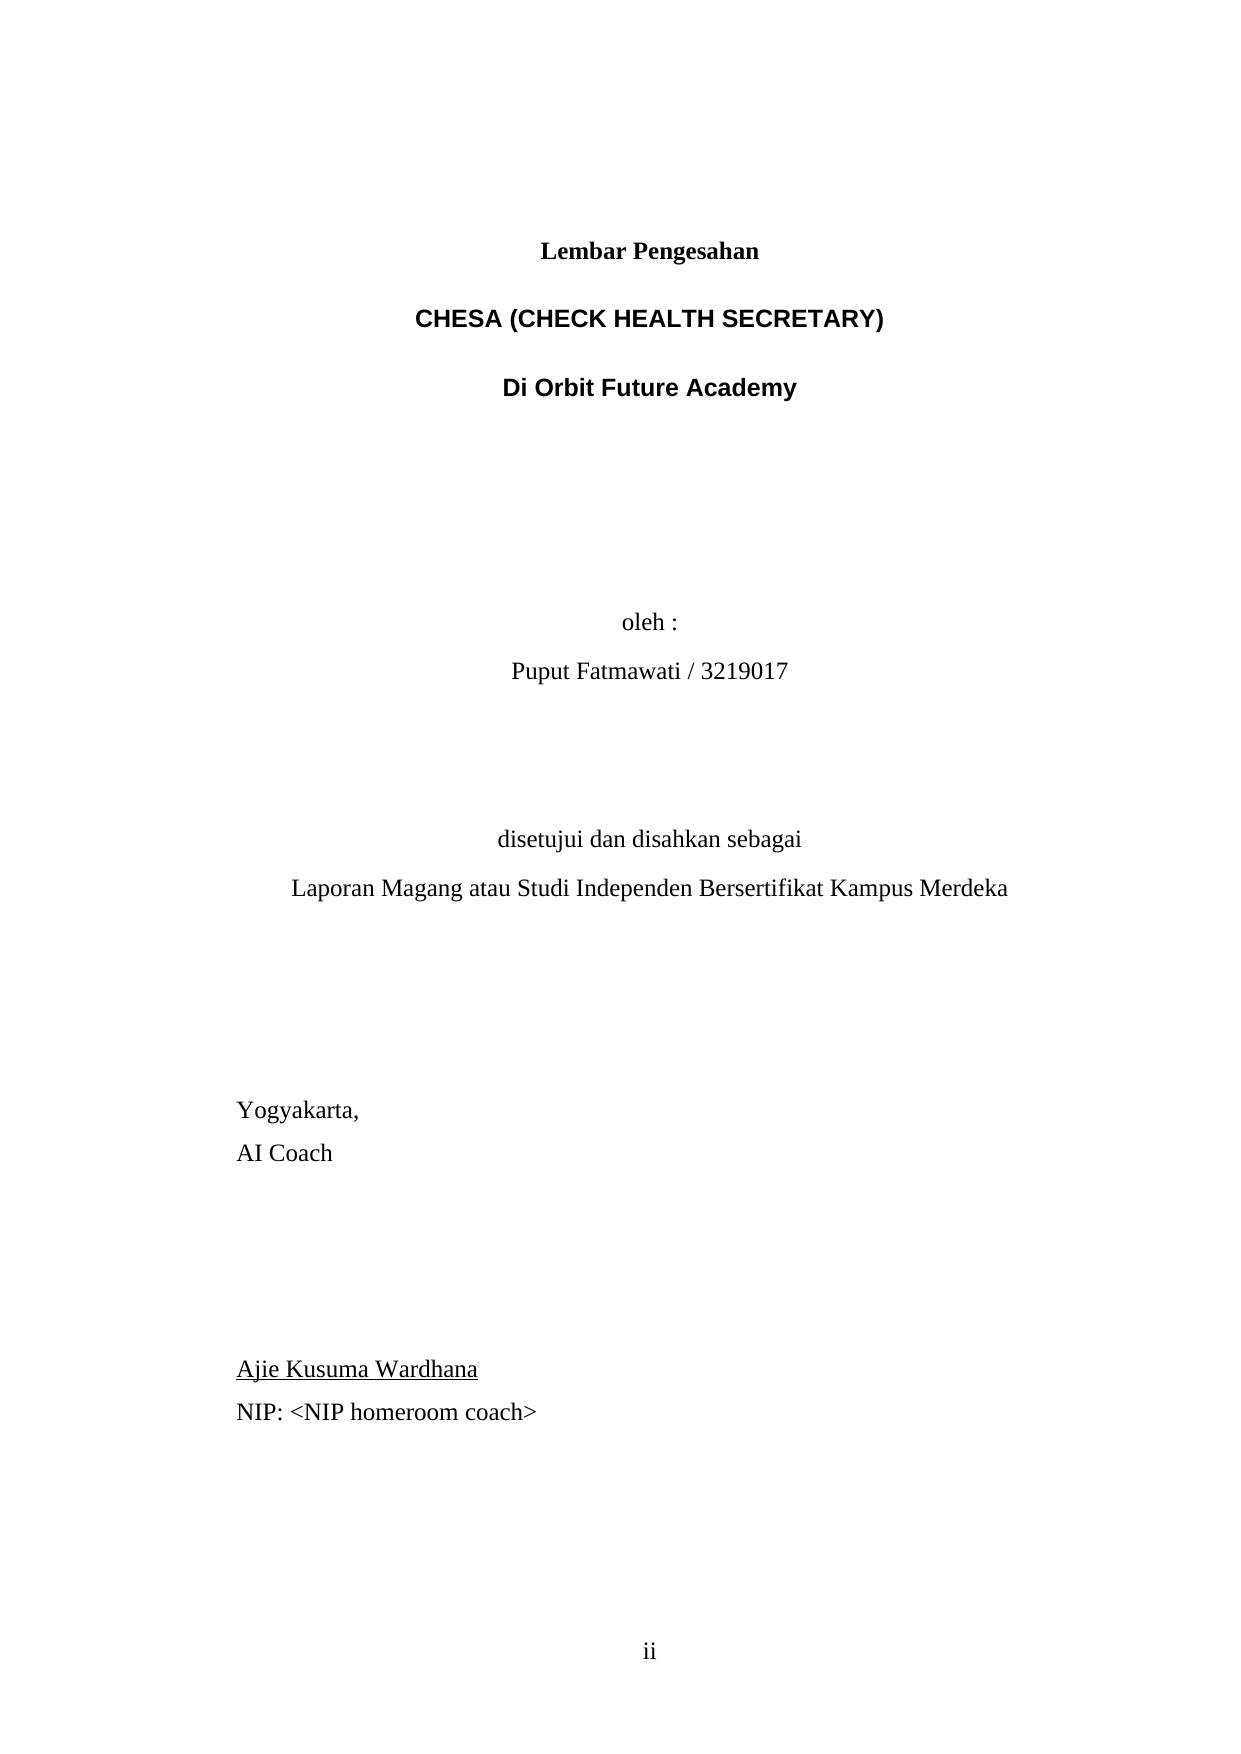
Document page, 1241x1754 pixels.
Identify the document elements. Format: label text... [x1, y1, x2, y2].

text disetujui dan disahkan sebagai [236, 824, 1063, 852]
text Di Orbit Future Academy [236, 372, 1063, 401]
text AI Coach [236, 1138, 1063, 1167]
text NIP: <NIP homeroom coach> [236, 1397, 1063, 1426]
text Ajie Kusuma Wardhana [236, 1354, 1063, 1382]
text CHESA (CHECK HEALTH SECRETARY) [236, 304, 1063, 333]
text Laporan Magang atau Studi Independen Bersertifikat Kampus Merdeka [236, 873, 1063, 902]
text oleh : [236, 607, 1063, 636]
text Yogyakarta, [236, 1095, 1063, 1124]
text Lembar Pengesahan [236, 236, 1063, 265]
text Puput Fatmawati / 3219017 [236, 656, 1063, 685]
